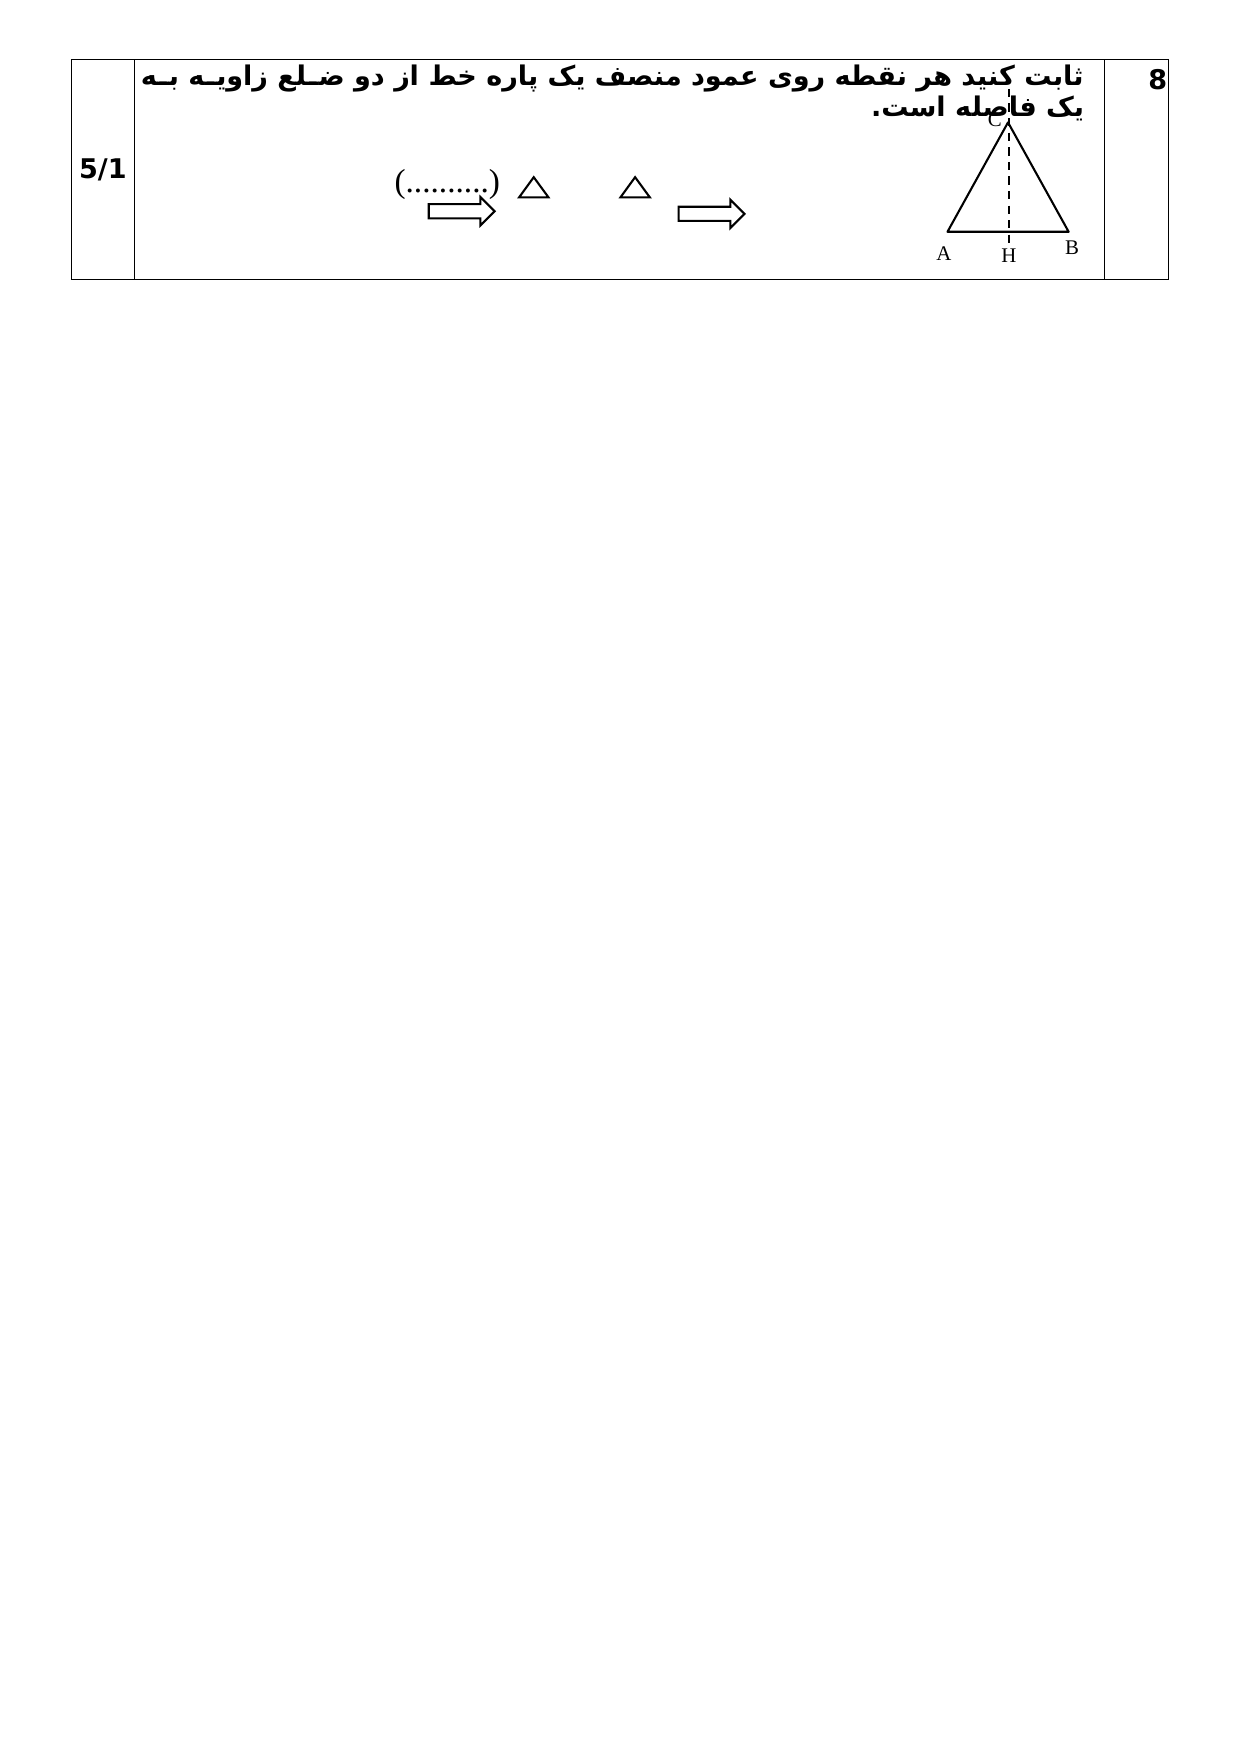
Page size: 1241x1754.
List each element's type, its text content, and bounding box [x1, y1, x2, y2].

table_cell 5/1 [72, 60, 134, 279]
table_cell [1105, 60, 1168, 279]
table_cell ثابت کنید هر نقطه روی عمود منصف یک پاره خط از دو ضلع زاویه به یک فاصله است. [135, 60, 1104, 279]
